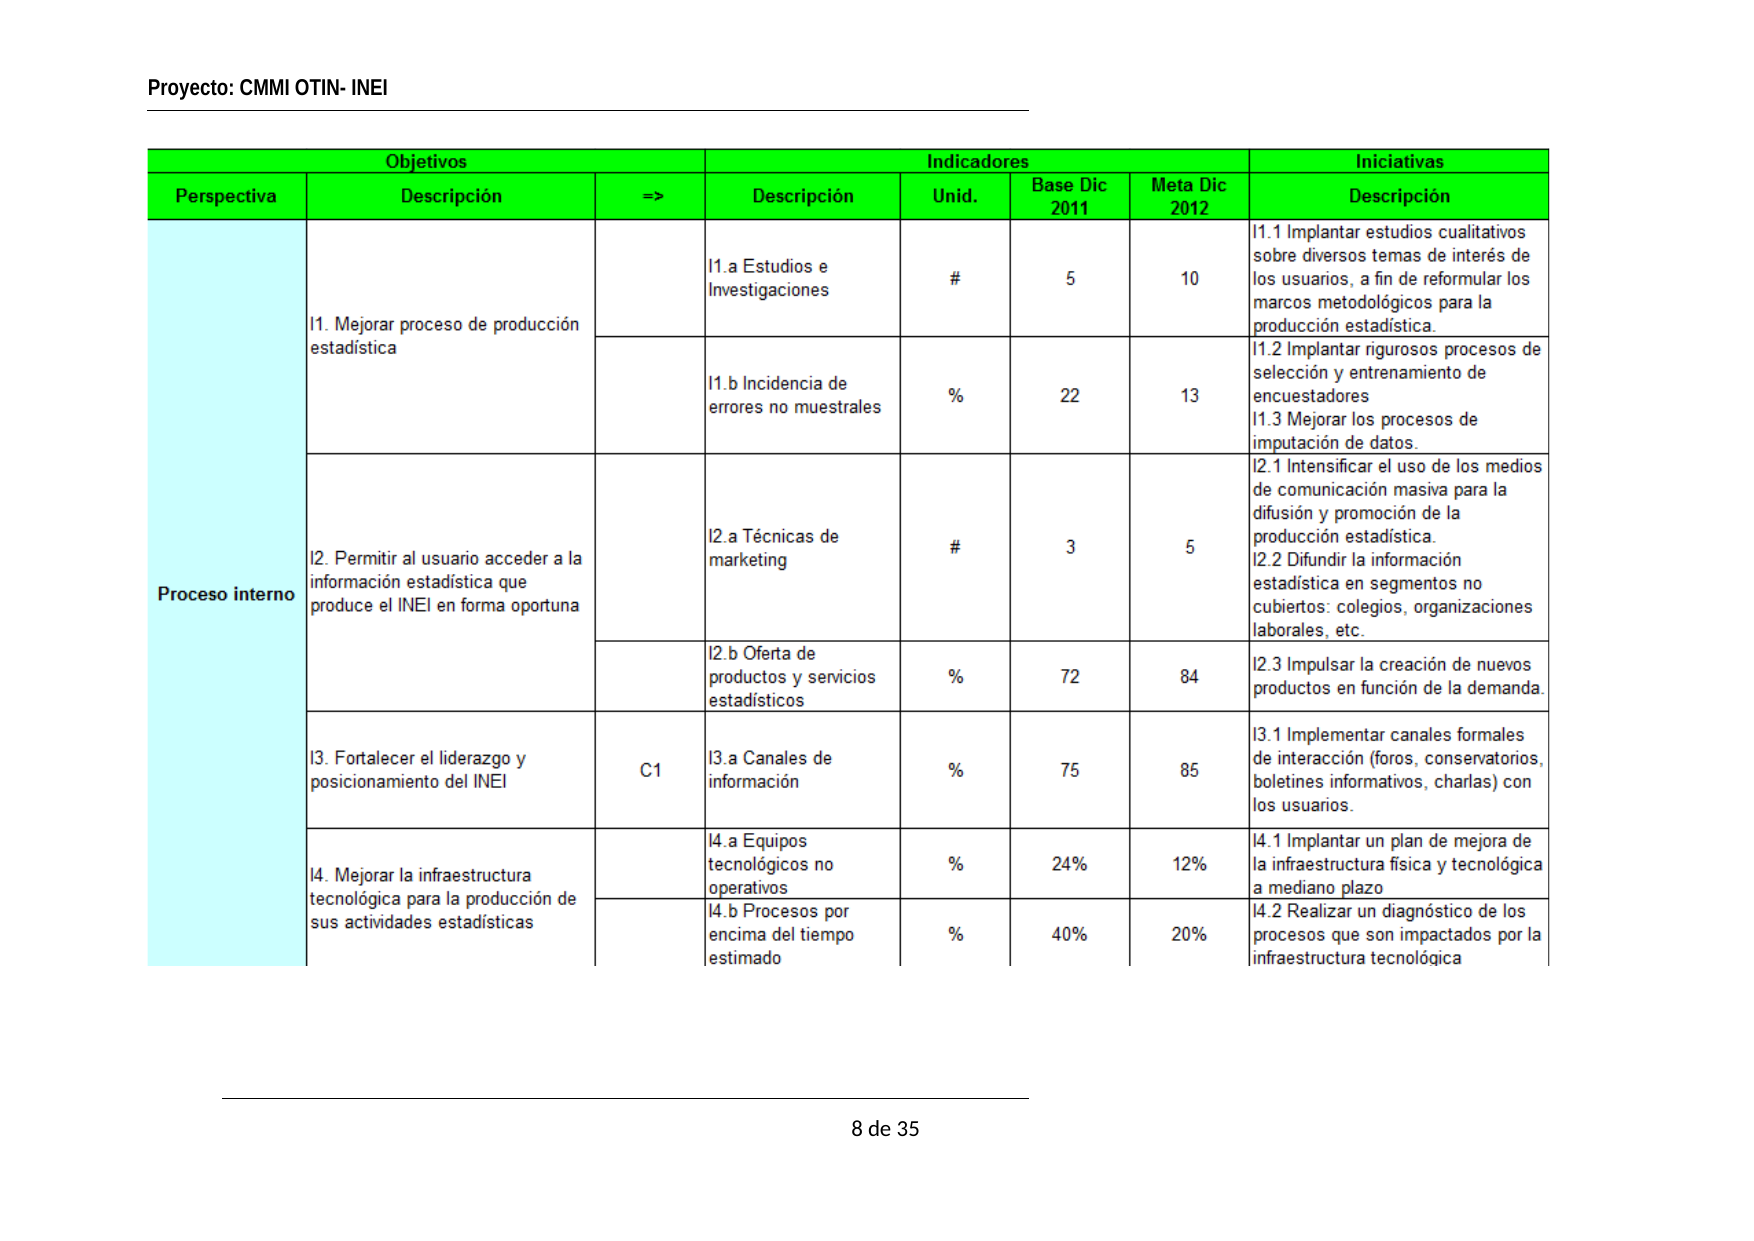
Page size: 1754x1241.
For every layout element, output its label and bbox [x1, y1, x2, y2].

picture [147, 148, 1550, 966]
